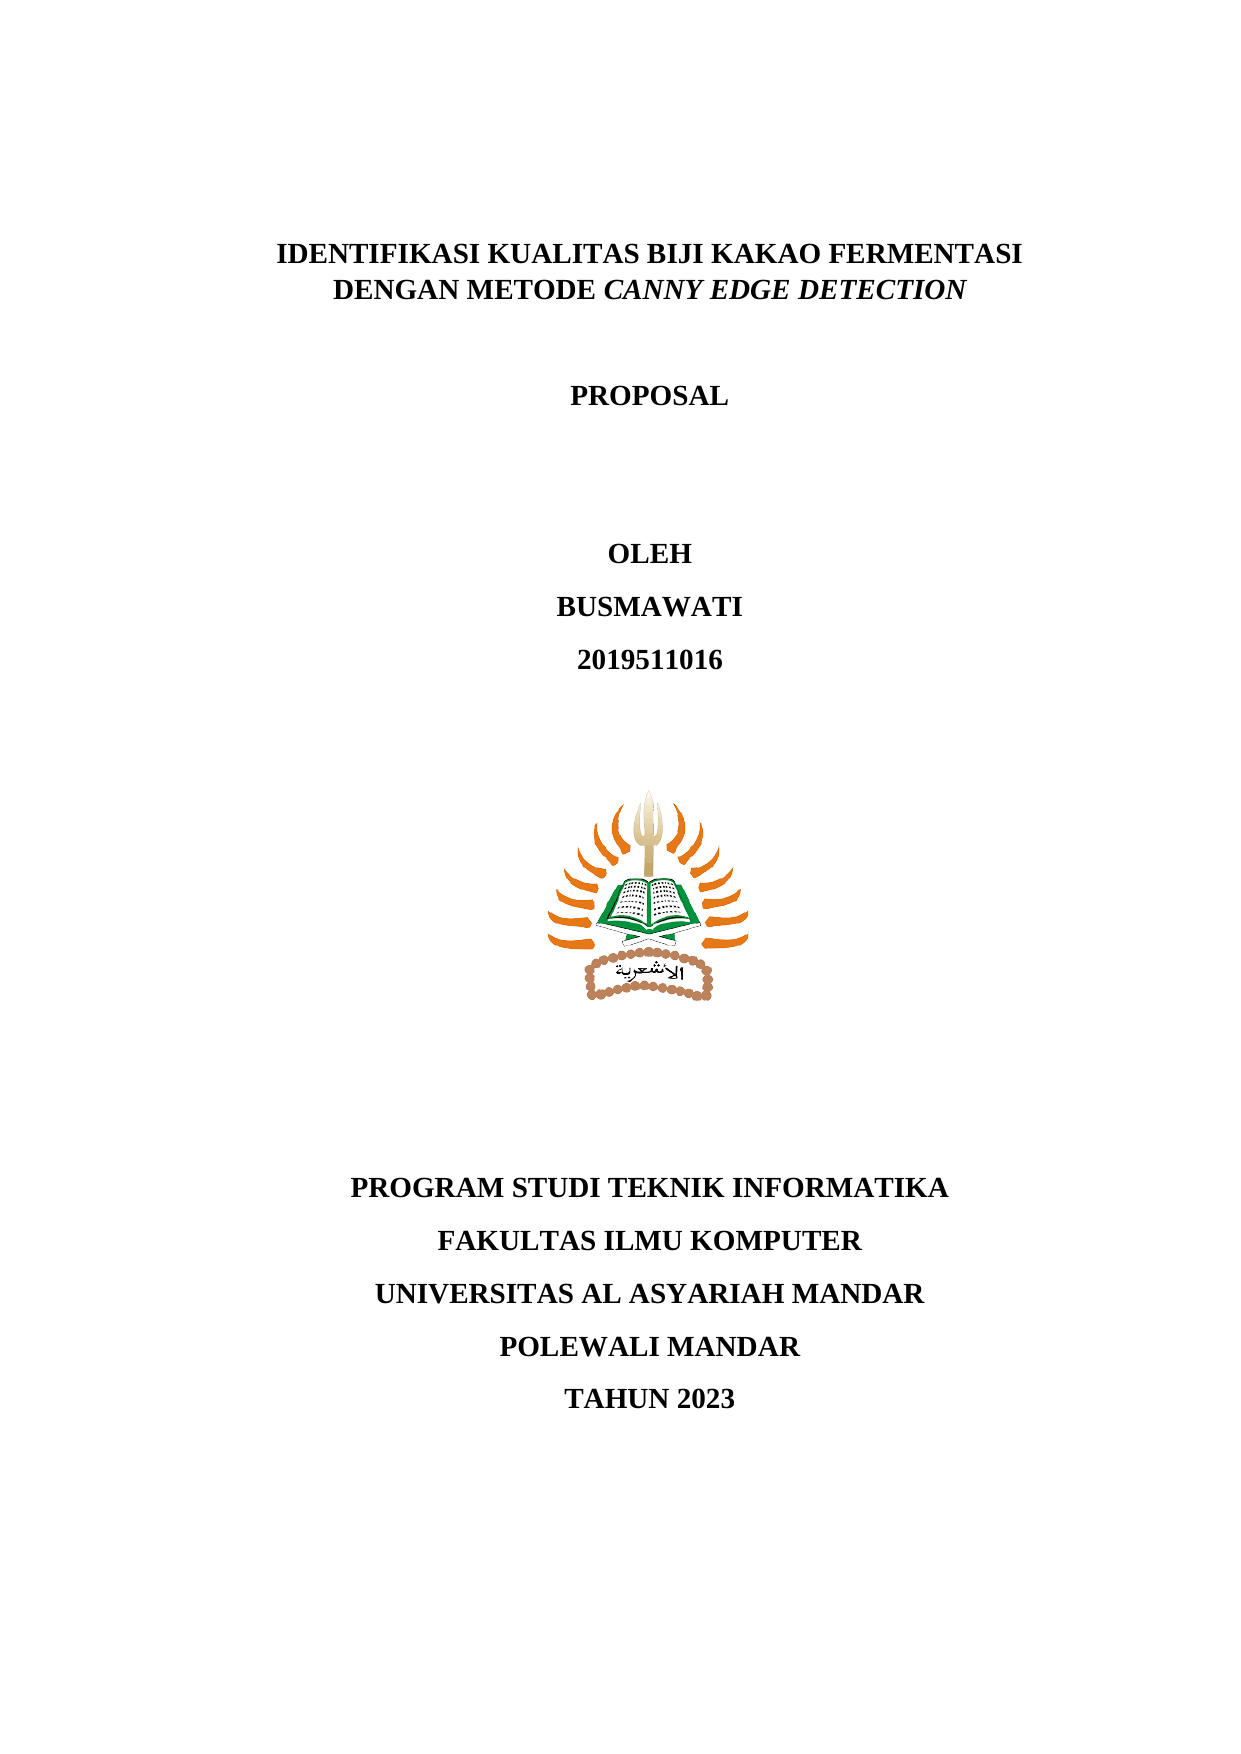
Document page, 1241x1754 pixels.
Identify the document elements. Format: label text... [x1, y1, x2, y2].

text OLEH [236, 536, 1063, 570]
text FAKULTAS ILMU KOMPUTER [236, 1223, 1063, 1257]
text POLEWALI MANDAR [236, 1329, 1063, 1362]
text PROGRAM STUDI TEKNIK INFORMATIKA [236, 1170, 1063, 1204]
text 2019511016 [236, 642, 1063, 676]
text UNIVERSITAS AL ASYARIAH MANDAR [236, 1276, 1063, 1309]
text PROPOSAL [236, 378, 1063, 412]
text TAHUN 2023 [236, 1381, 1063, 1415]
picture [547, 790, 749, 1001]
text BUSMAWATI [236, 589, 1063, 623]
text IDENTIFIKASI KUALITAS BIJI KAKAO FERMENTASI DENGAN METODE CANNY EDGE DETECTION [236, 236, 1063, 306]
